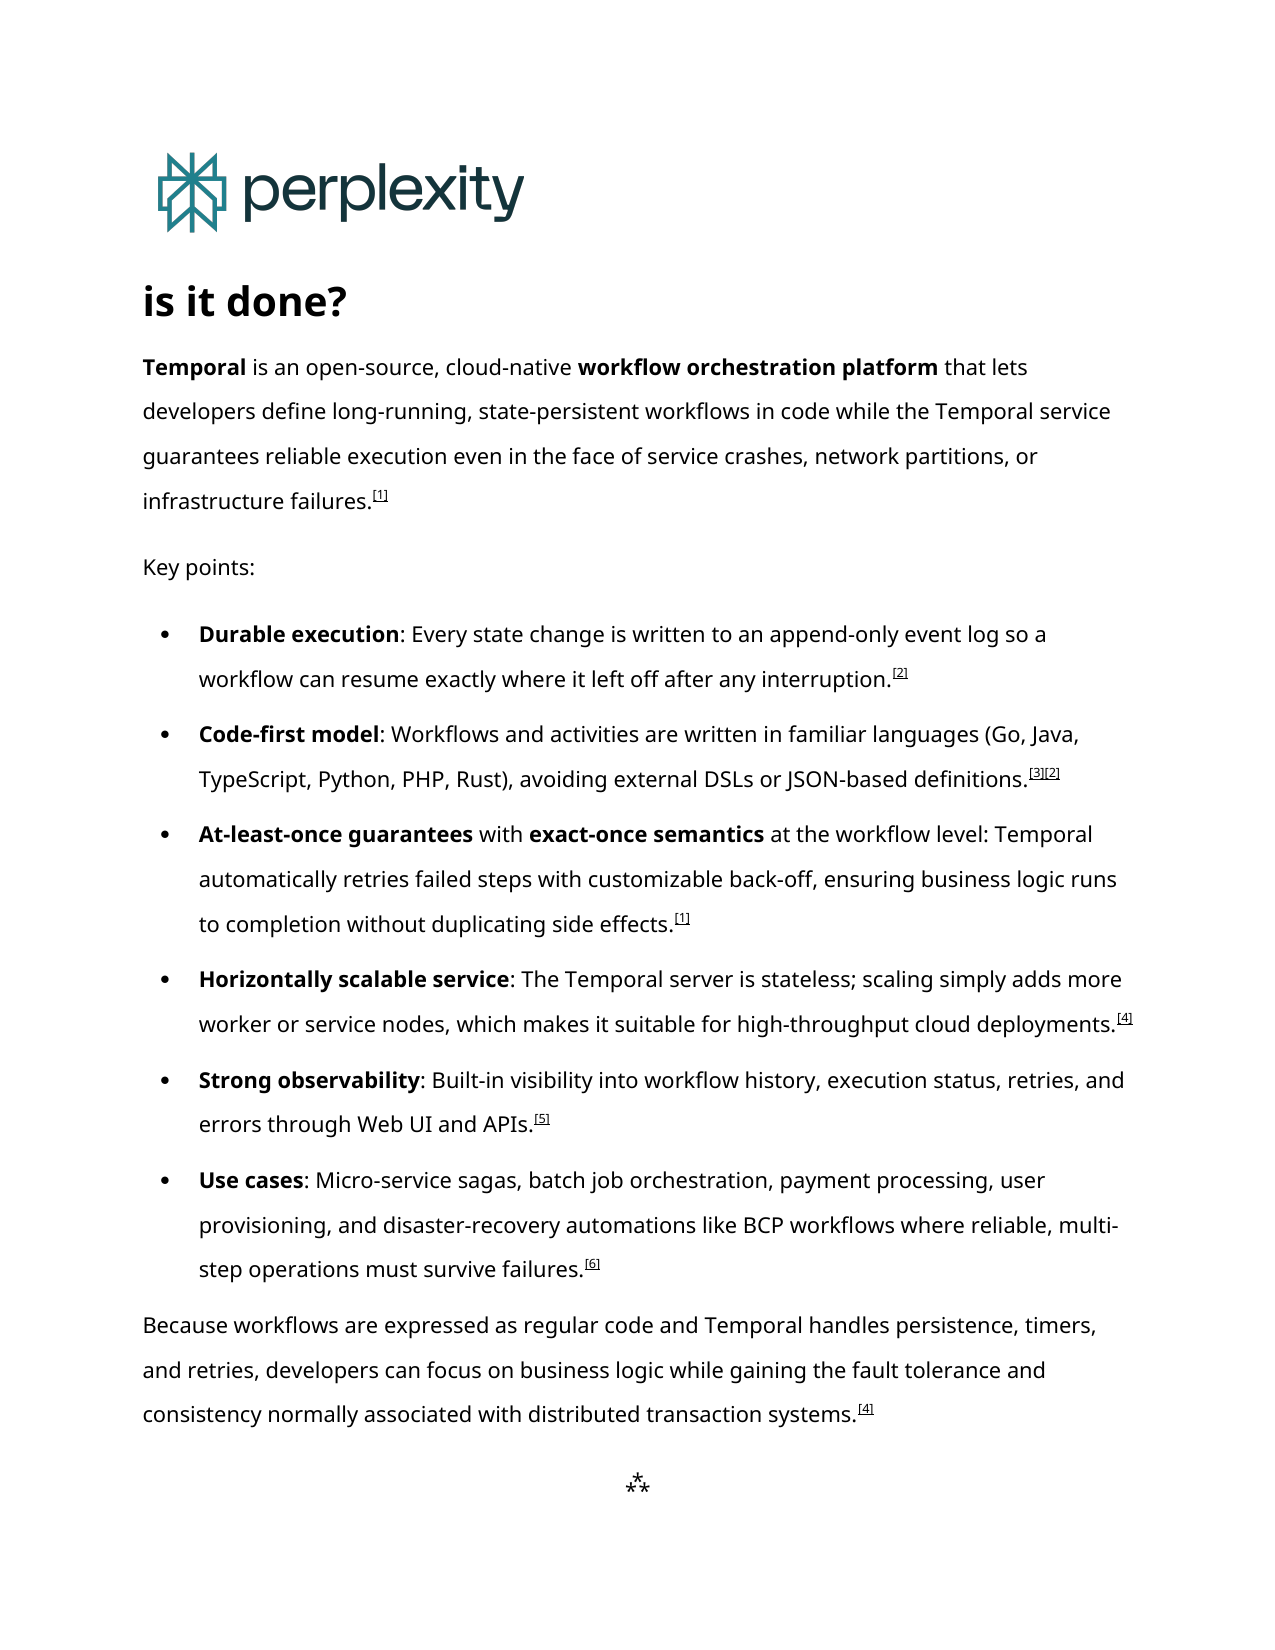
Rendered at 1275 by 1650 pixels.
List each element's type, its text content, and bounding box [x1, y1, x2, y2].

list Use cases: Micro-service sagas, batch job orchestration, payment processing, user provisioning, and disaster-recovery automations like BCP workflows where reliable, multi-step operations must survive failures.[6] [161, 1165, 1133, 1284]
text is it done? [142, 273, 1133, 329]
text Temporal is an open-source, cloud-native workflow orchestration platform that lets developers define long-running, state-persistent workflows in code while the Temporal service guarantees reliable execution even in the face of service crashes, network partitions, or infrastructure failures.[1] [142, 352, 1133, 516]
list Durable execution: Every state change is written to an append-only event log so a workflow can resume exactly where it left off after any interruption.[2] [161, 619, 1133, 693]
text Key points: [142, 552, 1133, 582]
list At-least-once guarantees with exact-once semantics at the workflow level: Temporal automatically retries failed steps with customizable back-off, ensuring business logic runs to completion without duplicating side effects.[1] [161, 819, 1133, 939]
list Horizontally scalable service: The Temporal server is stateless; scaling simply adds more worker or service nodes, which makes it suitable for high-throughput cloud deployments.[4] [161, 964, 1133, 1039]
list Code-first model: Workflows and activities are written in familiar languages (Go, Java, TypeScript, Python, PHP, Rust), avoiding external DSLs or JSON-based definitions.[3][2] [161, 719, 1133, 794]
text ⁂ [142, 1466, 1133, 1496]
text Because workflows are expressed as regular code and Temporal handles persistence, timers, and retries, developers can focus on business logic while gaining the fault tolerance and consistency normally associated with distributed transaction systems.[4] [142, 1310, 1133, 1429]
picture [142, 142, 540, 243]
list Strong observability: Built-in visibility into workflow history, execution status, retries, and errors through Web UI and APIs.[5] [161, 1065, 1133, 1139]
